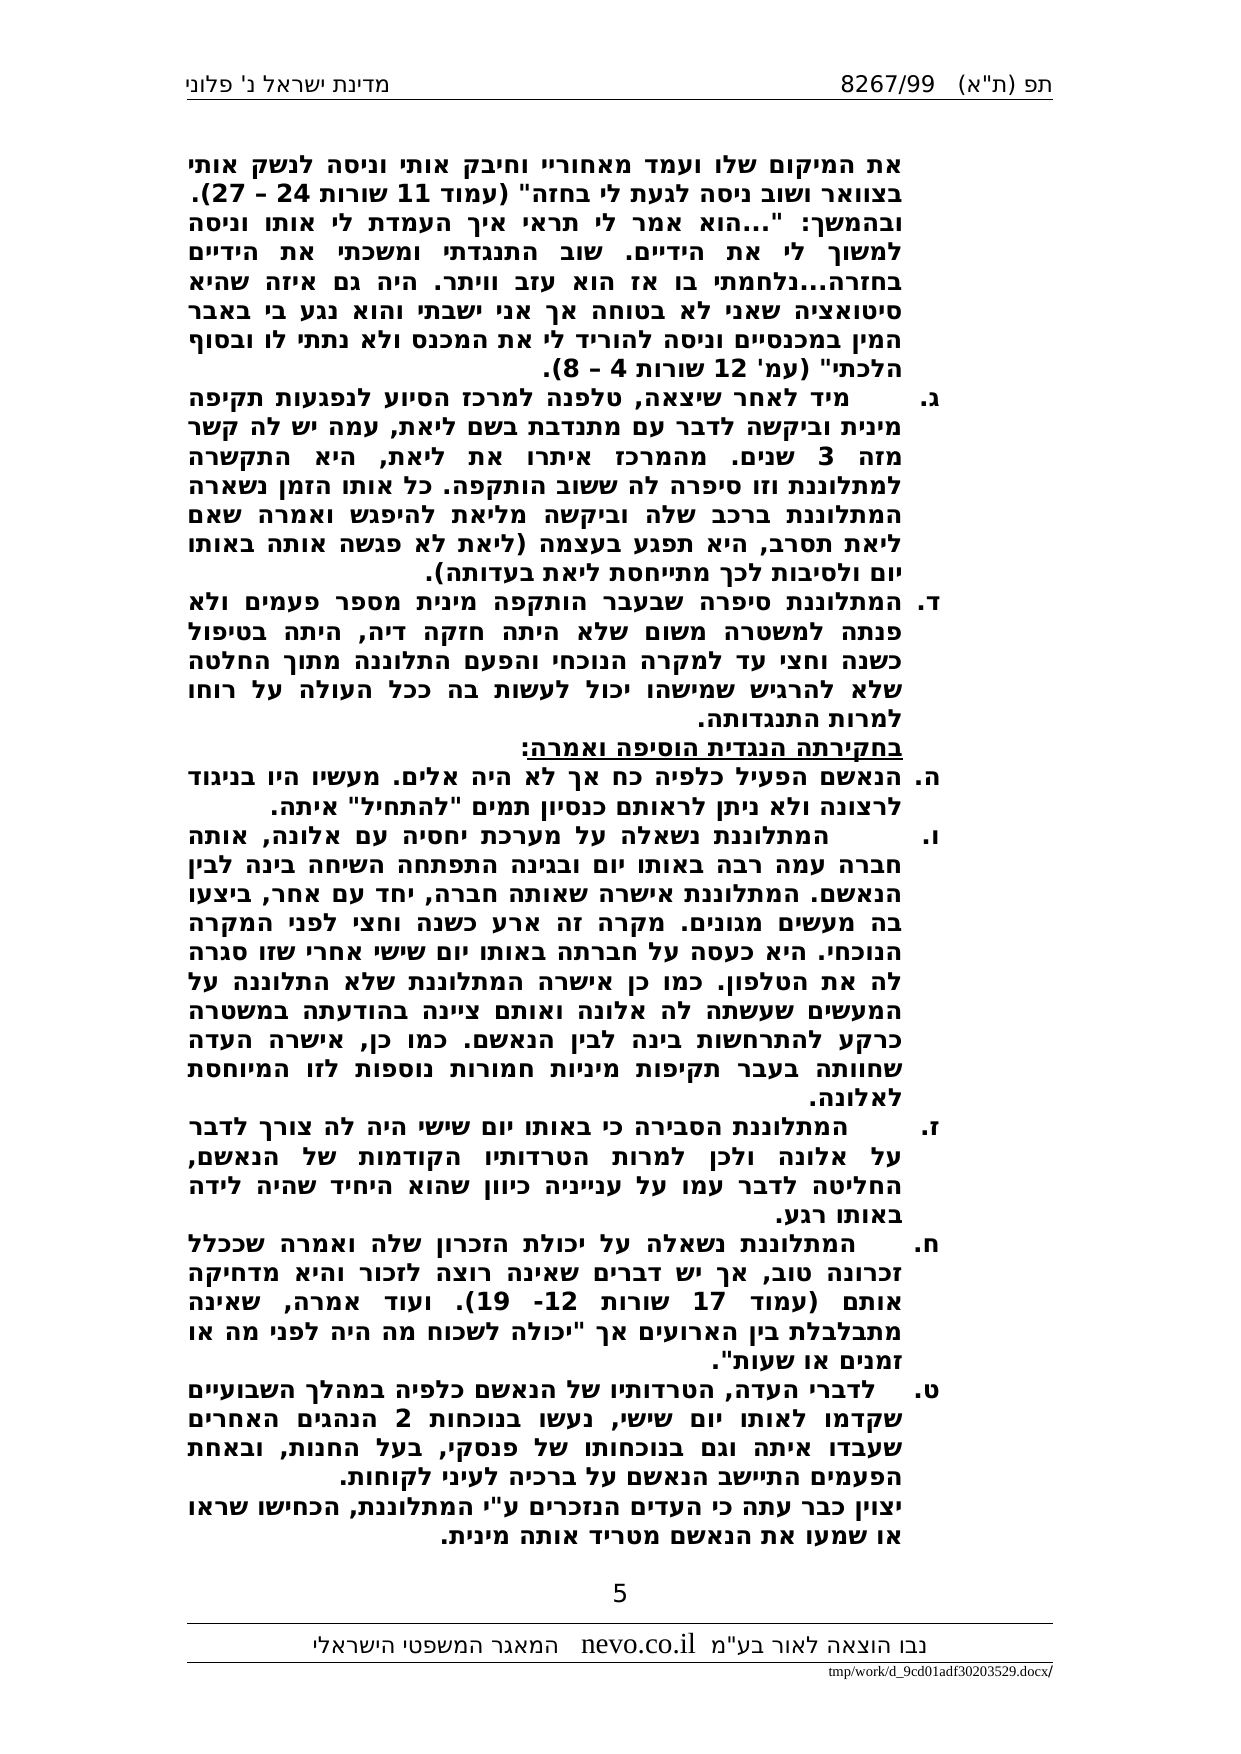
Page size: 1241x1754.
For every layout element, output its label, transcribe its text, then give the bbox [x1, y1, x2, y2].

text ה. הנאשם הפעיל כלפיה כח אך לא היה אלים. מעשיו היו בניגוד לרצונה ולא ניתן לראותם כנסיון תמים "להתחיל" איתה. [187, 762, 941, 821]
text יצוין כבר עתה כי העדים הנזכרים ע"י המתלוננת, הכחישו שראו או שמעו את הנאשם מטריד אותה מינית. [187, 1492, 903, 1550]
text ז. המתלוננת הסבירה כי באותו יום שישי היה לה צורך לדבר על אלונה ולכן למרות הטרדותיו הקודמות של הנאשם, החליטה לדבר עמו על ענייניה כיוון שהוא היחיד שהיה לידה באותו רגע. [187, 1112, 941, 1229]
text ד. המתלוננת סיפרה שבעבר הותקפה מינית מספר פעמים ולא פנתה למשטרה משום שלא היתה חזקה דיה, היתה בטיפול כשנה וחצי עד למקרה הנוכחי והפעם התלוננה מתוך החלטה שלא להרגיש שמישהו יכול לעשות בה ככל העולה על רוחו למרות התנגדותה. [187, 587, 941, 733]
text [187, 150, 903, 208]
subtitle ג. מיד לאחר שיצאה, טלפנה למרכז הסיוע לנפגעות תקיפה מינית וביקשה לדבר עם מתנדבת בשם ליאת, עמה יש לה קשר מזה 3 שנים. מהמרכז איתרו את ליאת, היא התקשרה למתלוננת וזו סיפרה לה ששוב הותקפה. כל אותו הזמן נשארה המתלוננת ברכב שלה וביקשה מליאת להיפגש ואמרה שאם ליאת תסרב, היא תפגע בעצמה (ליאת לא פגשה אותה באותו יום ולסיבות לכך מתייחסת ליאת בעדותה). [187, 383, 941, 587]
text בחקירתה הנגדית הוסיפה ואמרה:נ [187, 733, 941, 762]
text ח. המתלוננת נשאלה על יכולת הזכרון שלה ואמרה שככלל זכרונה טוב, אך יש דברים שאינה רוצה לזכור והיא מדחיקה אותם (עמוד 17 שורות 12- 19). ועוד אמרה, שאינה מתבלבלת בין הארועים אך "יכולה לשכוח מה היה לפני מה או זמנים או שעות". [187, 1229, 941, 1375]
text ט. לדברי העדה, הטרדותיו של הנאשם כלפיה במהלך השבועיים שקדמו לאותו יום שישי, נעשו בנוכחות 2 הנהגים האחרים שעבדו איתה וגם בנוכחותו של פנסקי, בעל החנות, ובאחת הפעמים התיישב הנאשם על ברכיה לעיני לקוחות. [187, 1375, 941, 1492]
text ו. המתלוננת נשאלה על מערכת יחסיה עם אלונה, אותה חברה עמה רבה באותו יום ובגינה התפתחה השיחה בינה לבין הנאשם. המתלוננת אישרה שאותה חברה, יחד עם אחר, ביצעו בה מעשים מגונים. מקרה זה ארע כשנה וחצי לפני המקרה הנוכחי. היא כעסה על חברתה באותו יום שישי אחרי שזו סגרה לה את הטלפון. כמו כן אישרה המתלוננת שלא התלוננה על המעשים שעשתה לה אלונה ואותם ציינה בהודעתה במשטרה כרקע להתרחשות בינה לבין הנאשם. כמו כן, אישרה העדה שחוותה בעבר תקיפות מיניות חמורות נוספות לזו המיוחסת לאלונה. [187, 821, 941, 1112]
text ובהמשך:ו "...הוא אמר לי תראי איך העמדת לי אותו וניסה למשוך לי את הידיים. שוב התנגדתי ומשכתי את הידיים בחזרה...נלחמתי בו אז הוא עזב וויתר. היה גם איזה שהיא סיטואציה שאני לא בטוחה אך אני ישבתי והוא נגע בי באבר המין במכנסיים וניסה להוריד לי את המכנס ולא נתתי לו ובסוף הלכתי" (עמ' 12 שורות 4 – 8). [187, 208, 903, 383]
